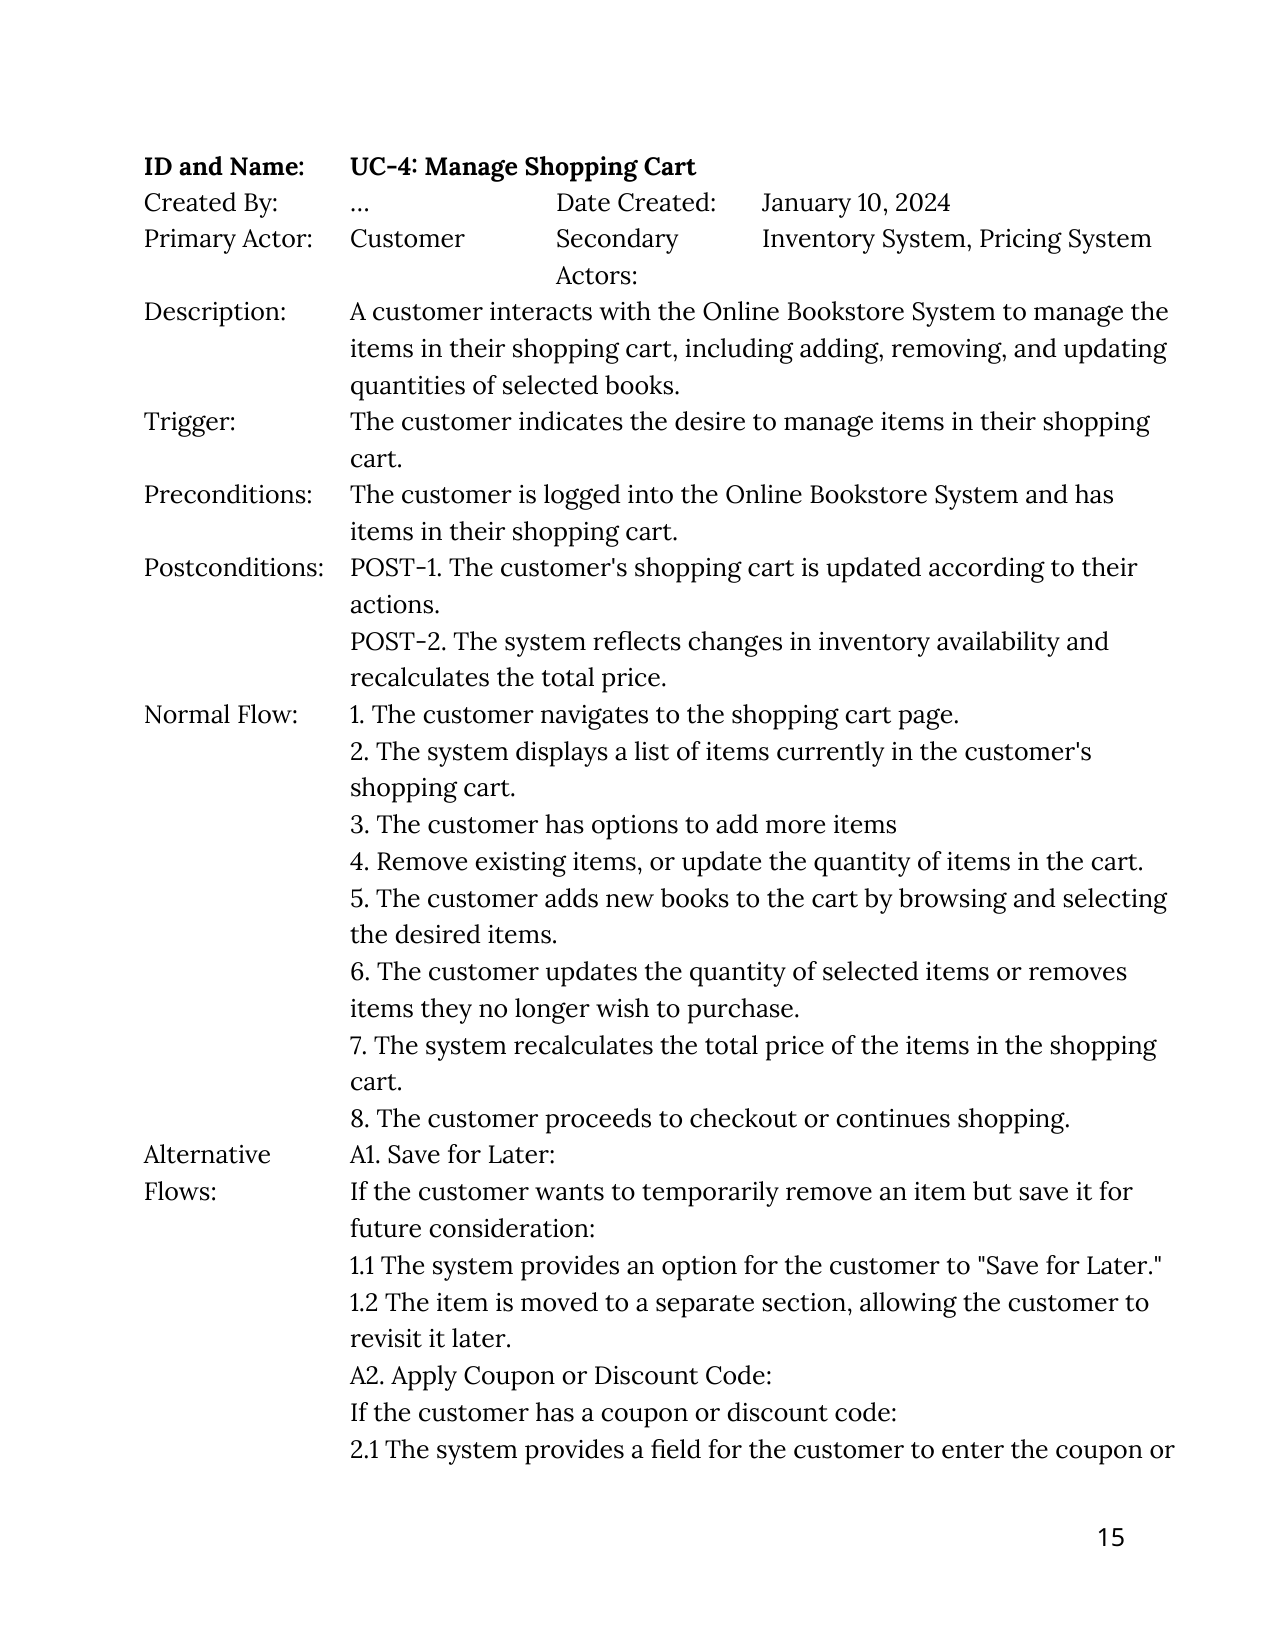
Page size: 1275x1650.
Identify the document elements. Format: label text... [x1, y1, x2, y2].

table_header UC-4: Manage Shopping Cart [339, 150, 1191, 186]
table_cell Customer [339, 223, 544, 296]
table_header ID and Name: [133, 150, 338, 186]
table_cell The customer indicates the desire to manage items in their shopping cart. [339, 405, 1191, 478]
table_cell Date Created: [545, 186, 751, 222]
table_cell Secondary Actors: [545, 223, 751, 296]
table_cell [339, 1139, 1191, 1497]
table_cell The customer is logged into the Online Bookstore System and has items in their shopping cart. [339, 478, 1191, 551]
table_cell Postconditions: [133, 551, 338, 698]
table_cell … [339, 186, 544, 222]
table_cell 1. The customer navigates to the shopping cart page. 2. The system displays a list of items currently in the customer's shopping cart. 3. The customer has options to add more items 4. Remove existing items, or update the quantity of items in the cart. 5. The customer adds new books to the cart by browsing and selecting the desired items. 6. The customer updates the quantity of selected items or removes items they no longer wish to purchase. 7. The system recalculates the total price of the items in the shopping cart. 8. The customer proceeds to checkout or continues shopping. [339, 698, 1191, 1139]
table_cell A customer interacts with the Online Bookstore System to manage the items in their shopping cart, including adding, removing, and updating quantities of selected books. [339, 296, 1191, 405]
table_cell Preconditions: [133, 478, 338, 551]
table_cell Trigger: [133, 405, 338, 478]
table_cell Created By: [133, 186, 338, 222]
table_cell Inventory System, Pricing System [751, 223, 1191, 296]
table_cell Primary Actor: [133, 223, 338, 296]
table_cell Normal Flow: [133, 698, 338, 1139]
table_cell Description: [133, 296, 338, 405]
table_cell January 10, 2024 [751, 186, 1191, 222]
table_cell Alternative Flows: [133, 1139, 338, 1497]
table_cell POST-1. The customer's shopping cart is updated according to their actions. POST-2. The system reflects changes in inventory availability and recalculates the total price. [339, 551, 1191, 698]
